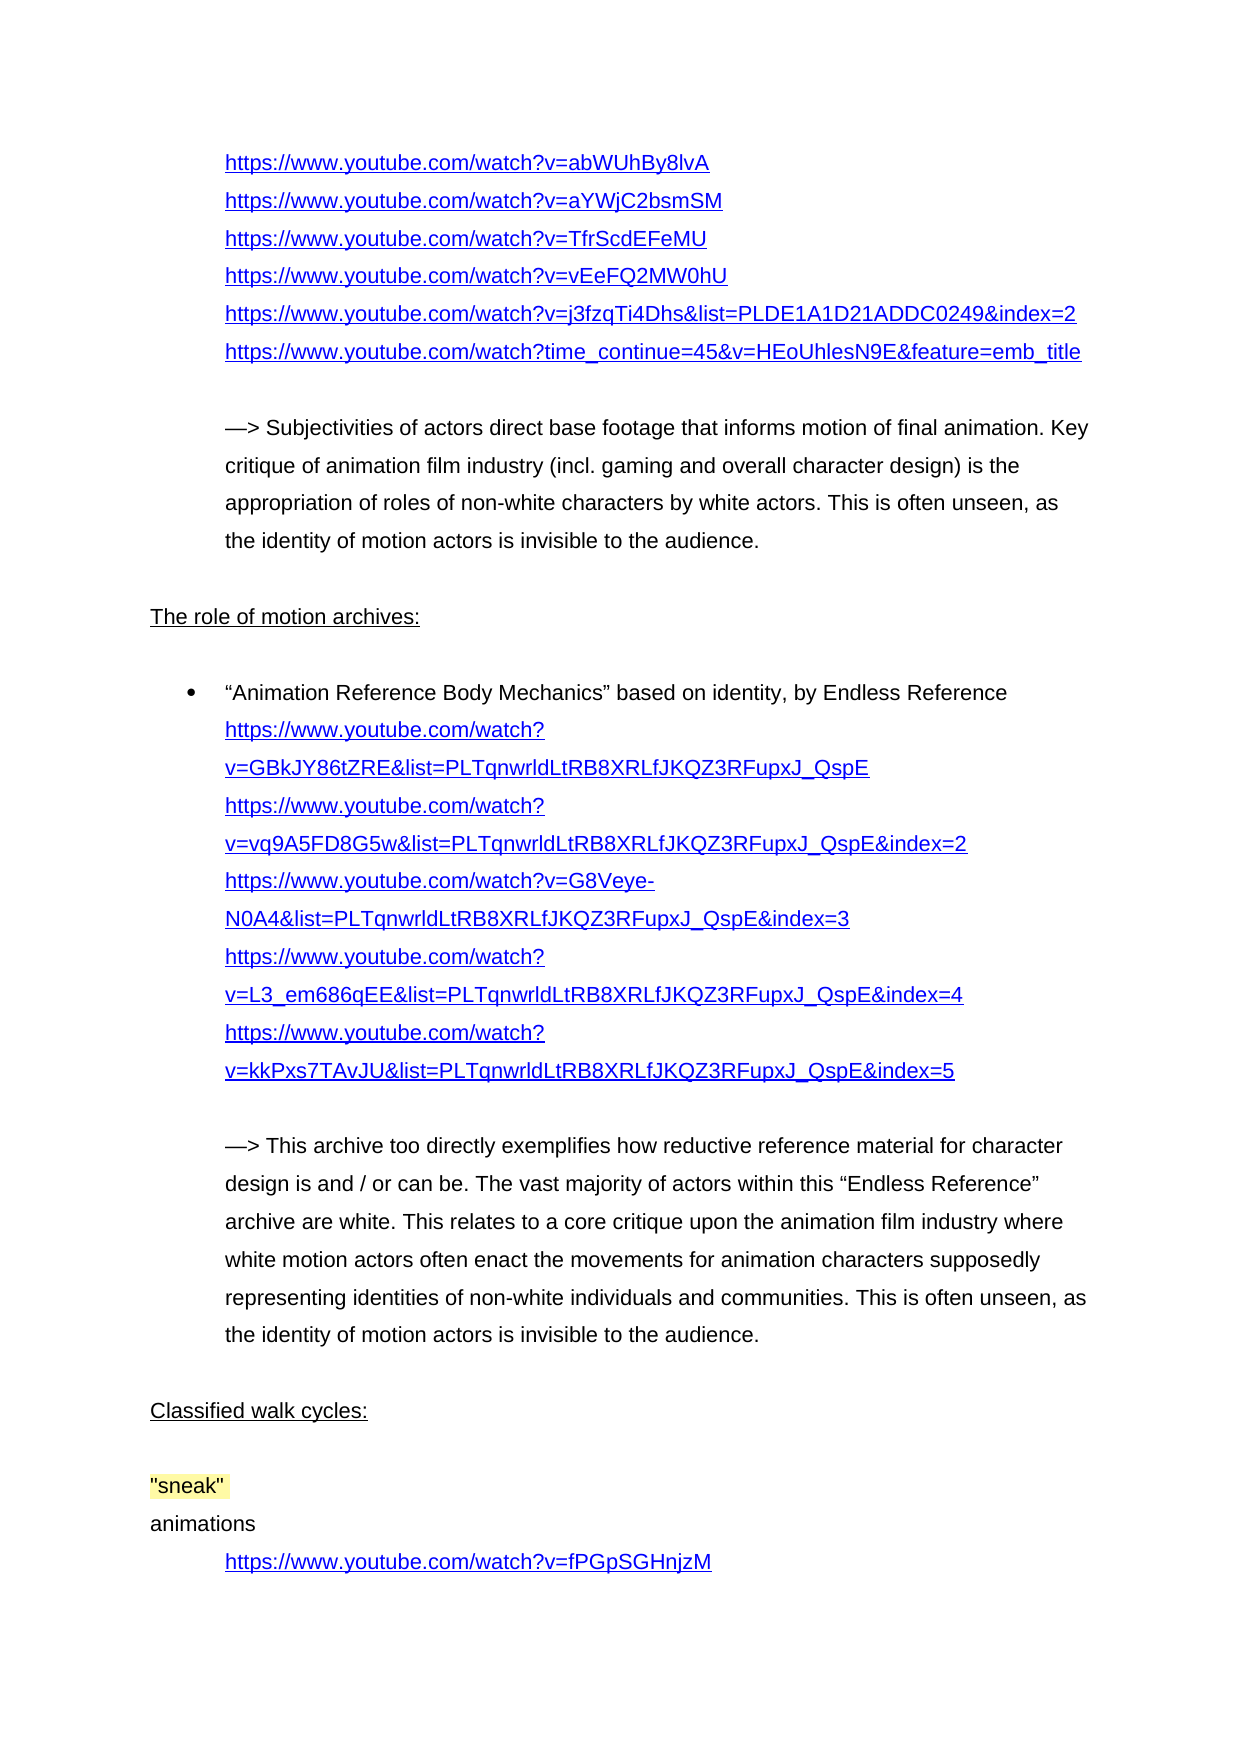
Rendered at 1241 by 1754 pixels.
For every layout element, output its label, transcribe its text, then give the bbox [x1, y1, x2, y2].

text https://www.youtube.com/watch?v=TfrScdEFeMU [225, 226, 1090, 251]
text https://www.youtube.com/watch?time_continue=45&v=HEoUhlesN9E&feature=emb_title [225, 339, 1090, 364]
text https://www.youtube.com/watch?v=j3fzqTi4Dhs&list=PLDE1A1D21ADDC0249&index=2 [225, 301, 1090, 326]
text https://www.youtube.com/watch?v=GBkJY86tZRE&list=PLTqnwrldLtRB8XRLfJKQZ3RFupxJ_QspE [225, 717, 1090, 780]
text https://www.youtube.com/watch?v=kkPxs7TAvJU&list=PLTqnwrldLtRB8XRLfJKQZ3RFupxJ_QspE&index=5 [225, 1020, 1090, 1083]
text The role of motion archives: [150, 604, 1090, 629]
text https://www.youtube.com/watch?v=vEeFQ2MW0hU [225, 263, 1090, 289]
text —> Subjectivities of actors direct base footage that informs motion of final animation. Key critique of animation film industry (incl. gaming and overall character design) is the appropriation of roles of non-white characters by white actors. This is often unseen, as the identity of motion actors is invisible to the audience. [225, 415, 1090, 553]
text https://www.youtube.com/watch?v=fPGpSGHnjzM [225, 1549, 1090, 1574]
text https://www.youtube.com/watch?v=abWUhBy8lvA [225, 150, 1090, 175]
text https://www.youtube.com/watch?v=G8Veye-N0A4&list=PLTqnwrldLtRB8XRLfJKQZ3RFupxJ_QspE&index=3 [225, 868, 1090, 931]
text animations [150, 1511, 1090, 1536]
text https://www.youtube.com/watch?v=L3_em686qEE&list=PLTqnwrldLtRB8XRLfJKQZ3RFupxJ_QspE&index=4 [225, 944, 1090, 1007]
text —> This archive too directly exemplifies how reductive reference material for character design is and / or can be. The vast majority of actors within this “Endless Reference” archive are white. This relates to a core critique upon the animation film industry where white motion actors often enact the movements for animation characters supposedly representing identities of non-white individuals and communities. This is often unseen, as the identity of motion actors is invisible to the audience. [225, 1133, 1090, 1347]
text "sneak" [150, 1473, 1090, 1499]
text Classified walk cycles: [150, 1398, 1090, 1423]
text https://www.youtube.com/watch?v=vq9A5FD8G5w&list=PLTqnwrldLtRB8XRLfJKQZ3RFupxJ_QspE&index=2 [225, 793, 1090, 856]
text https://www.youtube.com/watch?v=aYWjC2bsmSM [225, 188, 1090, 213]
list “Animation Reference Body Mechanics” based on identity, by Endless Reference [187, 679, 1090, 704]
